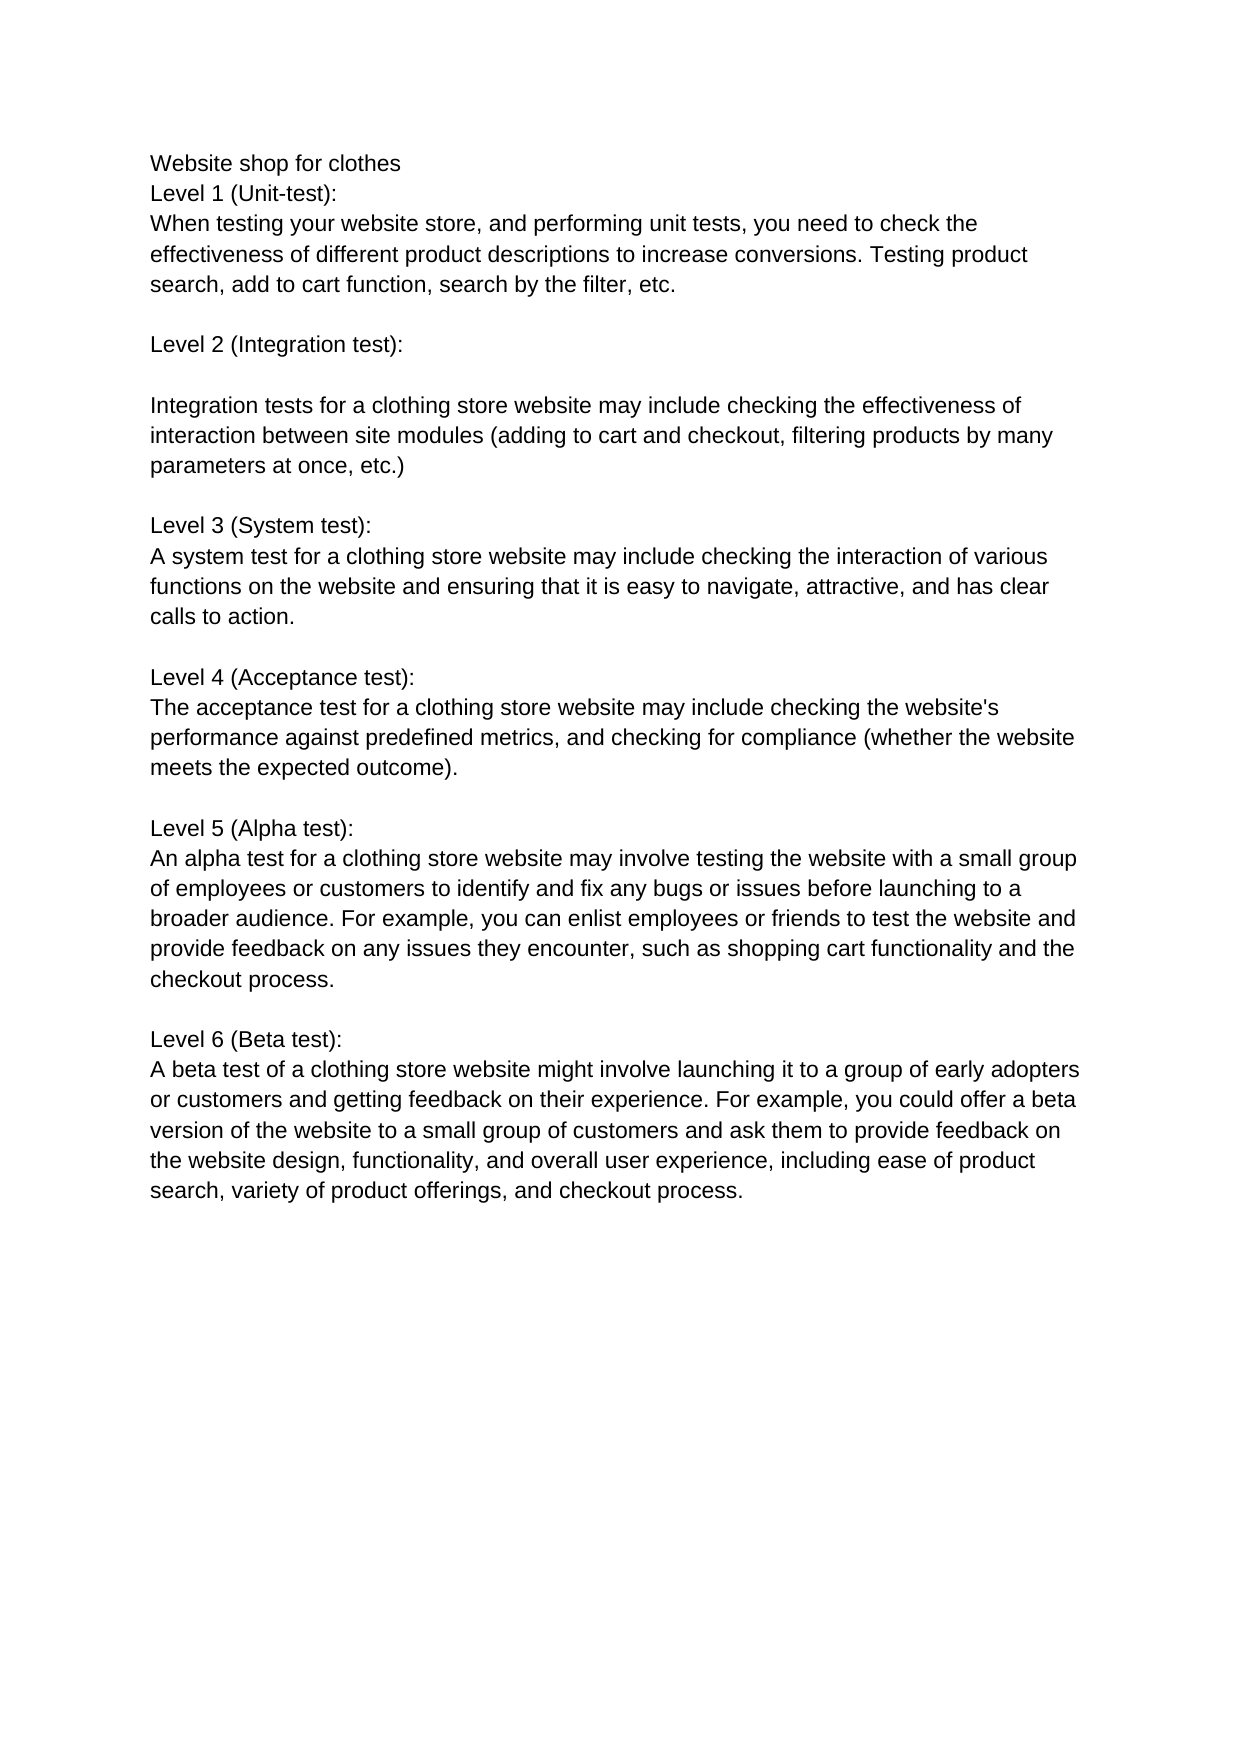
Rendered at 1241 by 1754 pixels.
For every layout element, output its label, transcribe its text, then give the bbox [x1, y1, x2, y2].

text An alpha test for a clothing store website may involve testing the website with a small group of employees or customers to identify and fix any bugs or issues before launching to a broader audience. For example, you can enlist employees or friends to test the website and provide feedback on any issues they encounter, such as shopping cart functionality and the checkout process. [150, 845, 1090, 992]
text Integration tests for a clothing store website may include checking the effectiveness of interaction between site modules (adding to cart and checkout, filtering products by many parameters at once, etc.) [150, 392, 1090, 478]
text Level 1 (Unit-test): [150, 180, 1090, 207]
text The acceptance test for a clothing store website may include checking the website's performance against predefined metrics, and checking for compliance (whether the website meets the expected outcome). [150, 694, 1090, 781]
text Level 3 (System test): [150, 512, 1090, 539]
text Level 6 (Beta test): [150, 1026, 1090, 1052]
text A system test for a clothing store website may include checking the interaction of various functions on the website and ensuring that it is easy to navigate, attractive, and has clear calls to action. [150, 543, 1090, 629]
text When testing your website store, and performing unit tests, you need to check the effectiveness of different product descriptions to increase conversions. Testing product search, add to cart function, search by the filter, etc. [150, 210, 1090, 297]
text A beta test of a clothing store website might involve launching it to a group of early adopters or customers and getting feedback on their experience. For example, you could offer a beta version of the website to a small group of customers and ask them to provide feedback on the website design, functionality, and overall user experience, including ease of product search, variety of product offerings, and checkout process. [150, 1056, 1090, 1203]
text Level 5 (Alpha test): [150, 814, 1090, 841]
text Level 4 (Acceptance test): [150, 663, 1090, 690]
text Level 2 (Integration test): [150, 331, 1090, 358]
text Website shop for clothes [150, 150, 1090, 176]
